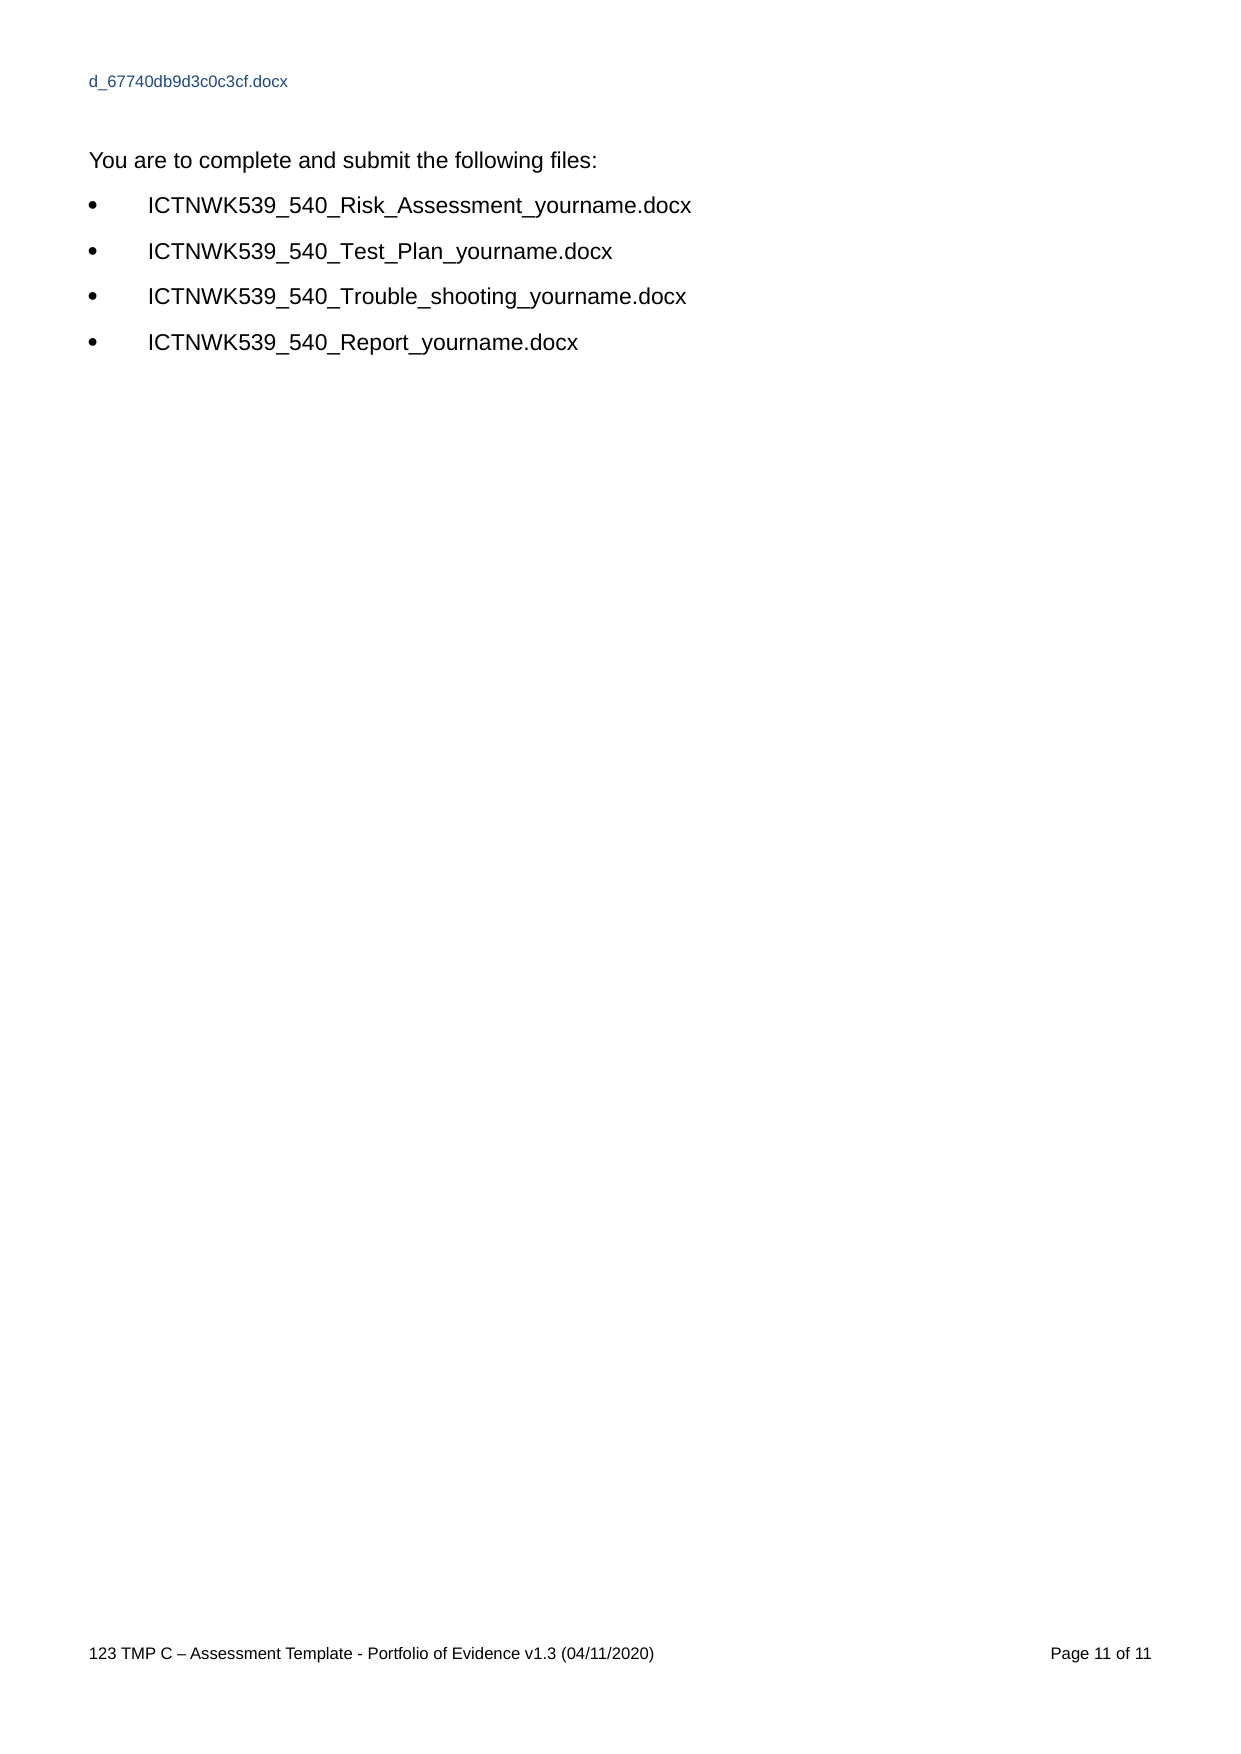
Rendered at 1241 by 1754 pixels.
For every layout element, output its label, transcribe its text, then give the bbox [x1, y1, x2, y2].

text ICTNWK539_540_Trouble_shooting_yourname.docx [89, 283, 1152, 309]
text ICTNWK539_540_Risk_Assessment_yourname.docx [89, 192, 1152, 219]
text ICTNWK539_540_Test_Plan_yourname.docx [89, 238, 1152, 264]
text You are to complete and submit the following files: [89, 147, 1152, 173]
text ICTNWK539_540_Report_yourname.docx [89, 329, 1152, 355]
